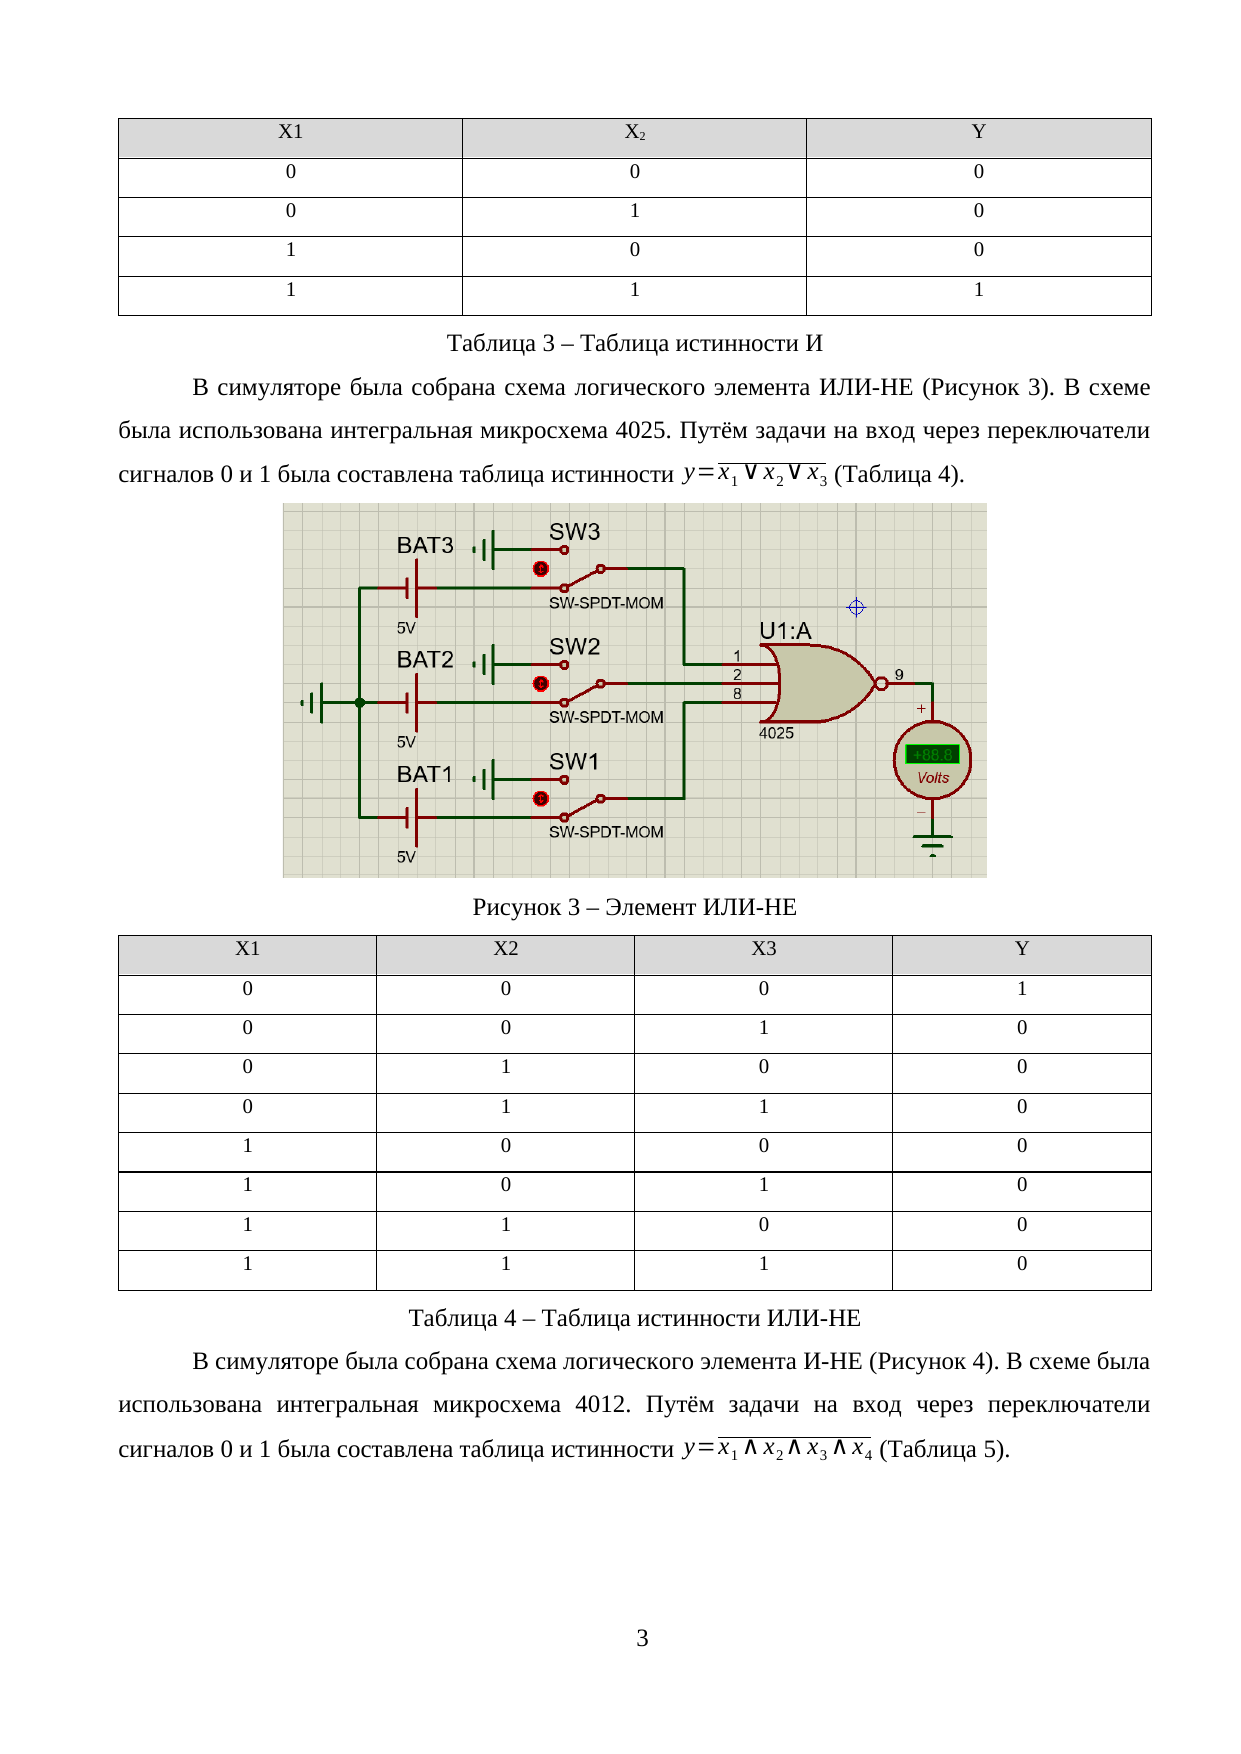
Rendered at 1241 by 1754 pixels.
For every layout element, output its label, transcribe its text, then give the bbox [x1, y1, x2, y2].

table_header Y [893, 936, 1151, 974]
text Таблица 4 – Таблица истинности ИЛИ-НЕ [118, 1303, 1152, 1332]
table_cell 1 [635, 1173, 892, 1211]
table_cell 0 [893, 1251, 1151, 1289]
table_cell 0 [807, 237, 1151, 276]
table_cell 0 [893, 1054, 1151, 1093]
table_header X1 [119, 119, 462, 157]
table_cell 0 [377, 1015, 634, 1053]
table_cell 0 [463, 237, 806, 276]
table_cell 1 [377, 1094, 634, 1132]
table_cell 0 [119, 1054, 376, 1093]
table_cell 1 [377, 1054, 634, 1093]
table_header X1 [119, 936, 376, 974]
table_cell 0 [893, 1173, 1151, 1211]
text Таблица 3 – Таблица истинности И [118, 328, 1152, 357]
text Рисунок 3 – Элемент ИЛИ-НЕ [118, 892, 1152, 921]
table_cell 1 [635, 1094, 892, 1132]
table_cell 0 [635, 1133, 892, 1171]
table_cell 0 [893, 1015, 1151, 1053]
table_cell 1 [119, 277, 462, 315]
table_cell 0 [893, 1094, 1151, 1132]
table_cell 0 [463, 159, 806, 197]
table_cell 0 [119, 976, 376, 1014]
table_cell 1 [119, 1212, 376, 1250]
table_header X3 [635, 936, 892, 974]
table_cell 1 [807, 277, 1151, 315]
table_cell 1 [463, 198, 806, 236]
table_cell 1 [377, 1212, 634, 1250]
table_cell 0 [119, 1094, 376, 1132]
text В симуляторе была собрана схема логического элемента И-НЕ (Рисунок 4). В схеме была использована интегральная микросхема 4012. Путём задачи на вход через переключатели сигналов 0 и 1 была составлена таблица истинности (Таблица 5). [118, 1346, 1152, 1464]
table_cell 1 [119, 1173, 376, 1211]
table_cell 1 [377, 1251, 634, 1289]
table_cell 0 [377, 976, 634, 1014]
table_cell 1 [463, 277, 806, 315]
table_cell 0 [635, 1054, 892, 1093]
table_header X2 [463, 119, 806, 157]
table_cell 0 [893, 1133, 1151, 1171]
table_cell 0 [807, 198, 1151, 236]
table_cell 0 [119, 159, 462, 197]
table_cell 1 [119, 237, 462, 276]
table_cell 0 [893, 1212, 1151, 1250]
table_header Y [807, 119, 1151, 157]
table_cell 1 [893, 976, 1151, 1014]
table_cell 0 [119, 1015, 376, 1053]
table_cell 1 [635, 1251, 892, 1289]
table_cell 0 [377, 1133, 634, 1171]
table_cell 0 [377, 1173, 634, 1211]
table_header X2 [377, 936, 634, 974]
text В симуляторе была собрана схема логического элемента ИЛИ-НЕ (Рисунок 3). В схеме была использована интегральная микросхема 4025. Путём задачи на вход через переключатели сигналов 0 и 1 была составлена таблица истинности (Таблица 4). [118, 372, 1152, 489]
table_cell 0 [807, 159, 1151, 197]
table_cell 1 [635, 1015, 892, 1053]
table_cell 1 [119, 1133, 376, 1171]
table_cell 0 [635, 1212, 892, 1250]
table_cell 0 [119, 198, 462, 236]
picture [282, 503, 987, 878]
table_cell 1 [119, 1251, 376, 1289]
table_cell 0 [635, 976, 892, 1014]
